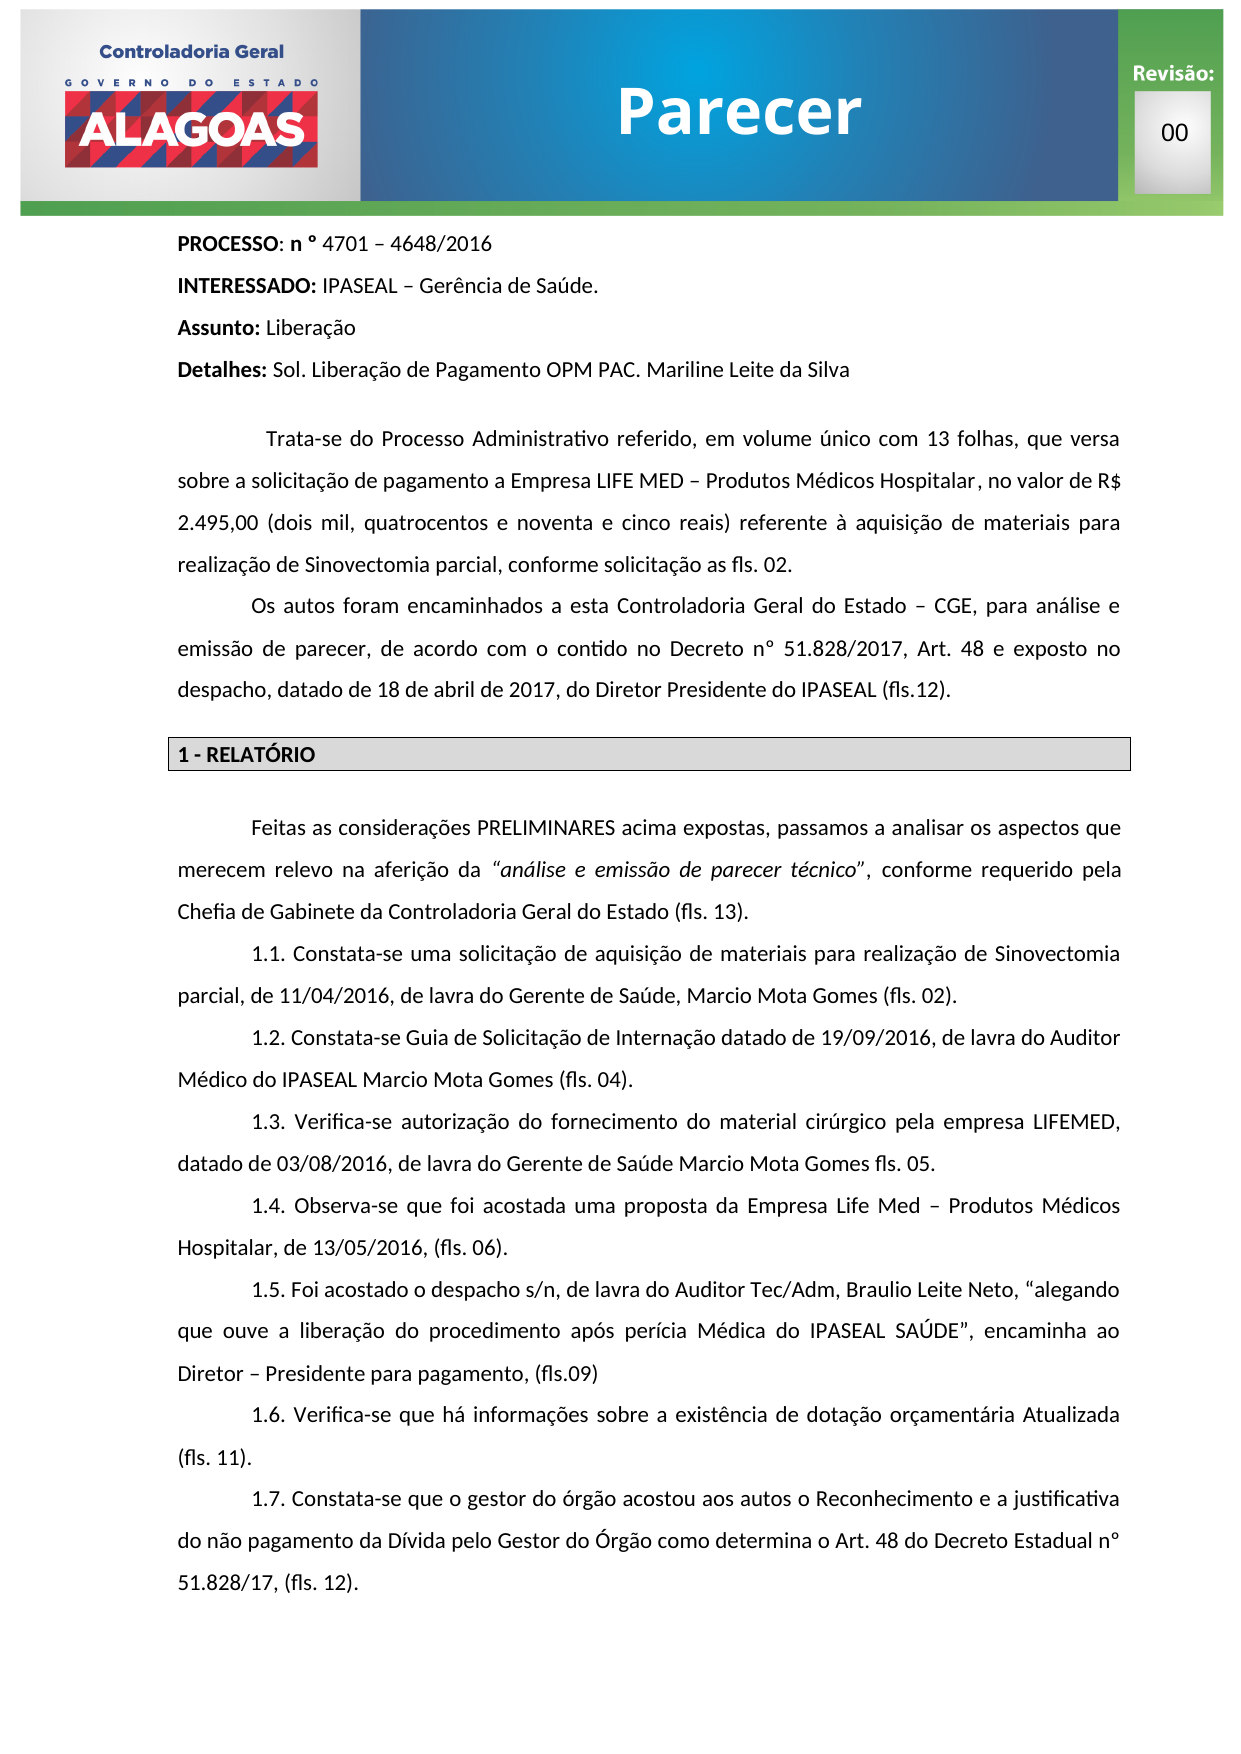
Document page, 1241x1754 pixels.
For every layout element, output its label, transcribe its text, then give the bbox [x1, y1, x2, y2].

text 1.7. Constata-se que o gestor do órgão acostou aos autos o Reconhecimento e a justificativa do não pagamento da Dívida pelo Gestor do Órgão como determina o Art. 48 do Decreto Estadual nº 51.828/17, (fls. 12). [177, 1484, 1122, 1597]
text PROCESSO: n º 4701 – 4648/2016 [177, 177, 1122, 257]
text 1.4. Observa-se que foi acostada uma proposta da Empresa Life Med – Produtos Médicos Hospitalar, de 13/05/2016, (fls. 06). [177, 1191, 1122, 1261]
text Assunto: Liberação [177, 313, 1122, 341]
text 1.1. Constata-se uma solicitação de aquisição de materiais para realização de Sinovectomia parcial, de 11/04/2016, de lavra do Gerente de Saúde, Marcio Mota Gomes (fls. 02). [177, 939, 1122, 1009]
picture [20, 9, 1224, 216]
text Os autos foram encaminhados a esta Controladoria Geral do Estado – CGE, para análise e emissão de parecer, de acordo com o contido no Decreto nº 51.828/2017, Art. 48 e exposto no despacho, datado de 18 de abril de 2017, do Diretor Presidente do IPASEAL (fls.12). [177, 592, 1122, 704]
text 1.2. Constata-se Guia de Solicitação de Internação datado de 19/09/2016, de lavra do Auditor Médico do IPASEAL Marcio Mota Gomes (fls. 04). [177, 1023, 1122, 1093]
text INTERESSADO: IPASEAL – Gerência de Saúde. [177, 271, 1122, 299]
text 1.6. Verifica-se que há informações sobre a existência de dotação orçamentária Atualizada (fls. 11). [177, 1401, 1122, 1471]
text 1.5. Foi acostado o despacho s/n, de lavra do Auditor Tec/Adm, Braulio Leite Neto, “alegando que ouve a liberação do procedimento após perícia Médica do IPASEAL SAÚDE”, encaminha ao Diretor – Presidente para pagamento, (fls.09) [177, 1275, 1122, 1387]
text Feitas as considerações PRELIMINARES acima expostas, passamos a analisar os aspectos que merecem relevo na aferição da “análise e emissão de parecer técnico”, conforme requerido pela Chefia de Gabinete da Controladoria Geral do Estado (fls. 13). [177, 813, 1122, 925]
text Trata-se do Processo Administrativo referido, em volume único com 13 folhas, que versa sobre a solicitação de pagamento a Empresa LIFE MED – Produtos Médicos Hospitalar, no valor de R$ 2.495,00 (dois mil, quatrocentos e noventa e cinco reais) referente à aquisição de materiais para realização de Sinovectomia parcial, conforme solicitação as fls. 02. [177, 424, 1122, 578]
text Detalhes: Sol. Liberação de Pagamento OPM PAC. Mariline Leite da Silva [177, 355, 1122, 383]
text 1 - RELATÓRIO [169, 738, 1130, 770]
text 1.3. Verifica-se autorização do fornecimento do material cirúrgico pela empresa LIFEMED, datado de 03/08/2016, de lavra do Gerente de Saúde Marcio Mota Gomes fls. 05. [177, 1107, 1122, 1177]
